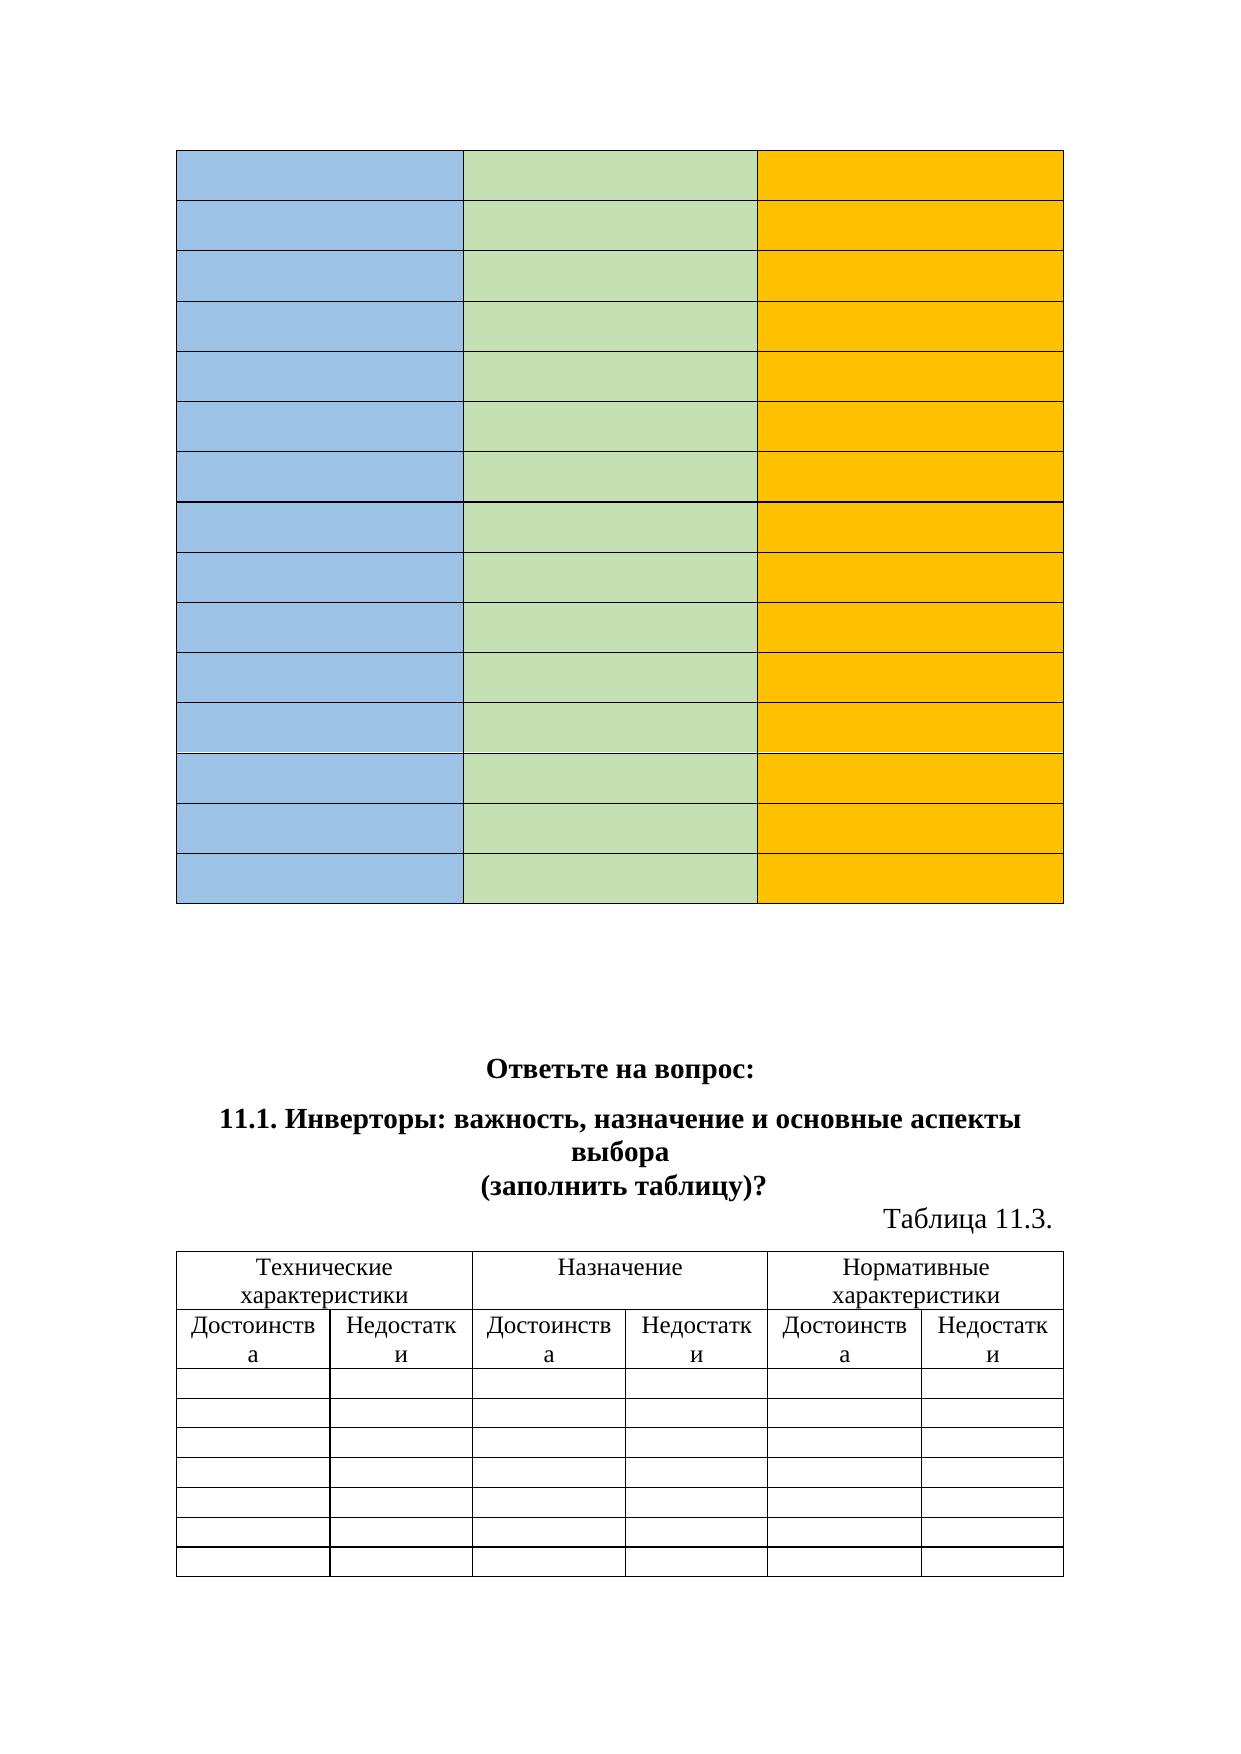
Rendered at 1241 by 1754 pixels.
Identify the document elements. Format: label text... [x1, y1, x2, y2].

table_cell [177, 251, 463, 301]
table_cell [177, 553, 463, 602]
table_cell [177, 1399, 329, 1427]
table_cell Достоинства [177, 1310, 329, 1368]
table_cell [758, 603, 1063, 652]
table_cell [464, 703, 757, 752]
table_cell [758, 352, 1063, 401]
table_cell [626, 1399, 767, 1427]
table_cell [758, 754, 1063, 803]
table_cell [177, 1488, 329, 1517]
table_cell [464, 352, 757, 401]
table_cell [464, 804, 757, 853]
table_cell [331, 1548, 472, 1576]
table_cell [626, 1518, 767, 1546]
table_cell [768, 1369, 921, 1397]
table_cell [922, 1428, 1063, 1457]
table_cell [464, 151, 757, 200]
table_cell [177, 1428, 329, 1457]
table_cell [464, 754, 757, 803]
table_cell [331, 1428, 472, 1457]
table_cell [758, 201, 1063, 250]
table_cell [626, 1428, 767, 1457]
table_cell [177, 503, 463, 552]
table_cell [464, 653, 757, 702]
table_header Технические характеристики [177, 1252, 472, 1309]
table_cell [473, 1369, 625, 1397]
table_cell [768, 1399, 921, 1427]
table_cell [758, 151, 1063, 200]
table_cell [758, 553, 1063, 602]
table_cell [758, 653, 1063, 702]
table_cell Достоинства [768, 1310, 921, 1368]
table_cell [464, 302, 757, 351]
table_header Нормативные характеристики [768, 1252, 1063, 1309]
table_cell [758, 503, 1063, 552]
table_cell [177, 452, 463, 501]
table_cell [177, 653, 463, 702]
table_cell [464, 201, 757, 250]
table_cell [922, 1399, 1063, 1427]
table_cell [922, 1369, 1063, 1397]
table_cell [177, 1369, 329, 1397]
table_cell Недостатки [626, 1310, 767, 1368]
table_cell [177, 754, 463, 803]
table_header Назначение [473, 1252, 767, 1309]
table_cell [177, 804, 463, 853]
table_cell [473, 1458, 625, 1487]
table_cell [177, 201, 463, 250]
table_cell [768, 1518, 921, 1546]
table_cell [626, 1548, 767, 1576]
table_cell [177, 1548, 329, 1576]
table_cell [331, 1518, 472, 1546]
table_cell [922, 1458, 1063, 1487]
table_cell [177, 1518, 329, 1546]
table_cell [758, 854, 1063, 903]
table_cell [473, 1518, 625, 1546]
table_cell Недостатки [331, 1310, 472, 1368]
table_cell [758, 251, 1063, 301]
table_cell [464, 402, 757, 451]
table_cell [473, 1488, 625, 1517]
table_cell [768, 1458, 921, 1487]
table_cell [768, 1548, 921, 1576]
table_cell [331, 1369, 472, 1397]
table_cell [626, 1458, 767, 1487]
table_cell [464, 251, 757, 301]
table_cell [464, 854, 757, 903]
table_cell [177, 854, 463, 903]
text Таблица 11.3. [187, 1201, 1053, 1235]
table_cell [758, 452, 1063, 501]
table_cell [768, 1428, 921, 1457]
table_cell [758, 703, 1063, 752]
table_cell [331, 1458, 472, 1487]
table_cell [473, 1428, 625, 1457]
table_cell [464, 503, 757, 552]
table_cell [331, 1399, 472, 1427]
table_cell [177, 151, 463, 200]
text Ответьте на вопрос: [187, 1052, 1053, 1085]
table_cell [177, 352, 463, 401]
table_cell [177, 1458, 329, 1487]
table_cell [922, 1518, 1063, 1546]
table_cell [758, 302, 1063, 351]
table_cell Недостатки [922, 1310, 1063, 1368]
table_cell [758, 402, 1063, 451]
table_cell [177, 402, 463, 451]
table_cell [464, 553, 757, 602]
table_cell [177, 703, 463, 752]
table_cell [473, 1399, 625, 1427]
table_cell Достоинства [473, 1310, 625, 1368]
table_cell [626, 1369, 767, 1397]
table_cell [177, 302, 463, 351]
text (заполнить таблицу)? [187, 1168, 1053, 1201]
table_cell [758, 804, 1063, 853]
table_cell [331, 1488, 472, 1517]
table_cell [626, 1488, 767, 1517]
table_cell [768, 1488, 921, 1517]
table_cell [464, 603, 757, 652]
table_cell [922, 1488, 1063, 1517]
table_cell [922, 1548, 1063, 1576]
text 11.1. Инверторы: важность, назначение и основные аспекты выбора [187, 1101, 1053, 1168]
table_cell [177, 603, 463, 652]
table_cell [473, 1548, 625, 1576]
table_cell [464, 452, 757, 501]
